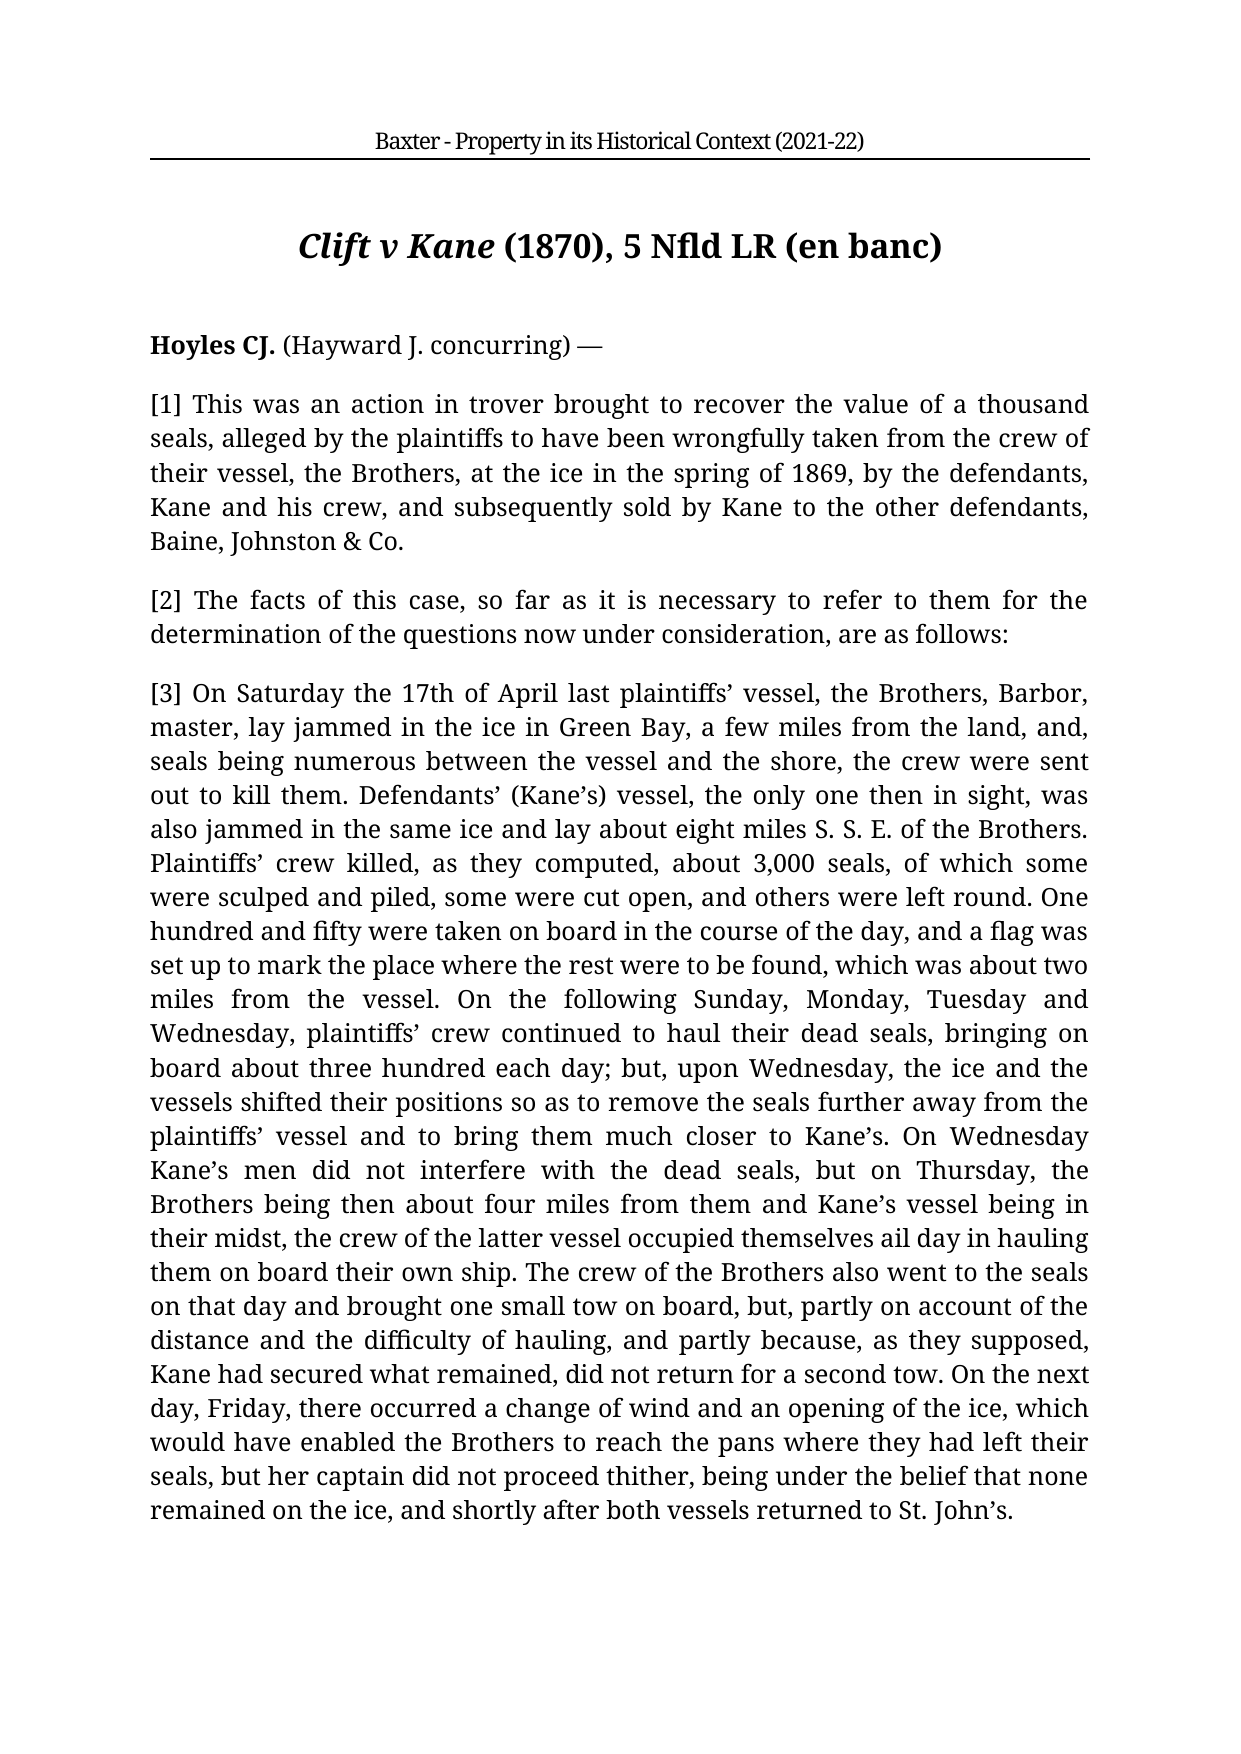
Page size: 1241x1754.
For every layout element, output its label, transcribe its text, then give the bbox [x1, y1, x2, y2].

subtitle Clift v Kane (1870), 5 Nfld LR (en banc) [150, 222, 1090, 268]
text [1] This was an action in trover brought to recover the value of a thousand seals, alleged by the plaintiffs to have been wrongfully taken from the crew of their vessel, the Brothers, at the ice in the spring of 1869, by the defendants, Kane and his crew, and subsequently sold by Kane to the other defendants, Baine, Johnston & Co. [150, 387, 1090, 557]
text Hoyles CJ. (Hayward J. concurring) — [150, 328, 1090, 362]
text [3] On Saturday the 17th of April last plaintiffs’ vessel, the Brothers, Barbor, master, lay jammed in the ice in Green Bay, a few miles from the land, and, seals being numerous between the vessel and the shore, the crew were sent out to kill them. Defendants’ (Kane’s) vessel, the only one then in sight, was also jammed in the same ice and lay about eight miles S. S. E. of the Brothers. Plaintiffs’ crew killed, as they computed, about 3,000 seals, of which some were sculped and piled, some were cut open, and others were left round. One hundred and fifty were taken on board in the course of the day, and a flag was set up to mark the place where the rest were to be found, which was about two miles from the vessel. On the following Sunday, Monday, Tuesday and Wednesday, plaintiffs’ crew continued to haul their dead seals, bringing on board about three hundred each day; but, upon Wednesday, the ice and the vessels shifted their positions so as to remove the seals further away from the plaintiffs’ vessel and to bring them much closer to Kane’s. On Wednesday Kane’s men did not interfere with the dead seals, but on Thursday, the Brothers being then about four miles from them and Kane’s vessel being in their midst, the crew of the latter vessel occupied themselves ail day in hauling them on board their own ship. The crew of the Brothers also went to the seals on that day and brought one small tow on board, but, partly on account of the distance and the difficulty of hauling, and partly because, as they supposed, Kane had secured what remained, did not return for a second tow. On the next day, Friday, there occurred a change of wind and an opening of the ice, which would have enabled the Brothers to reach the pans where they had left their seals, but her captain did not proceed thither, being under the belief that none remained on the ice, and shortly after both vessels returned to St. John’s. [150, 676, 1090, 1527]
text [2] The facts of this case, so far as it is necessary to refer to them for the determination of the questions now under consideration, are as follows: [150, 582, 1090, 651]
